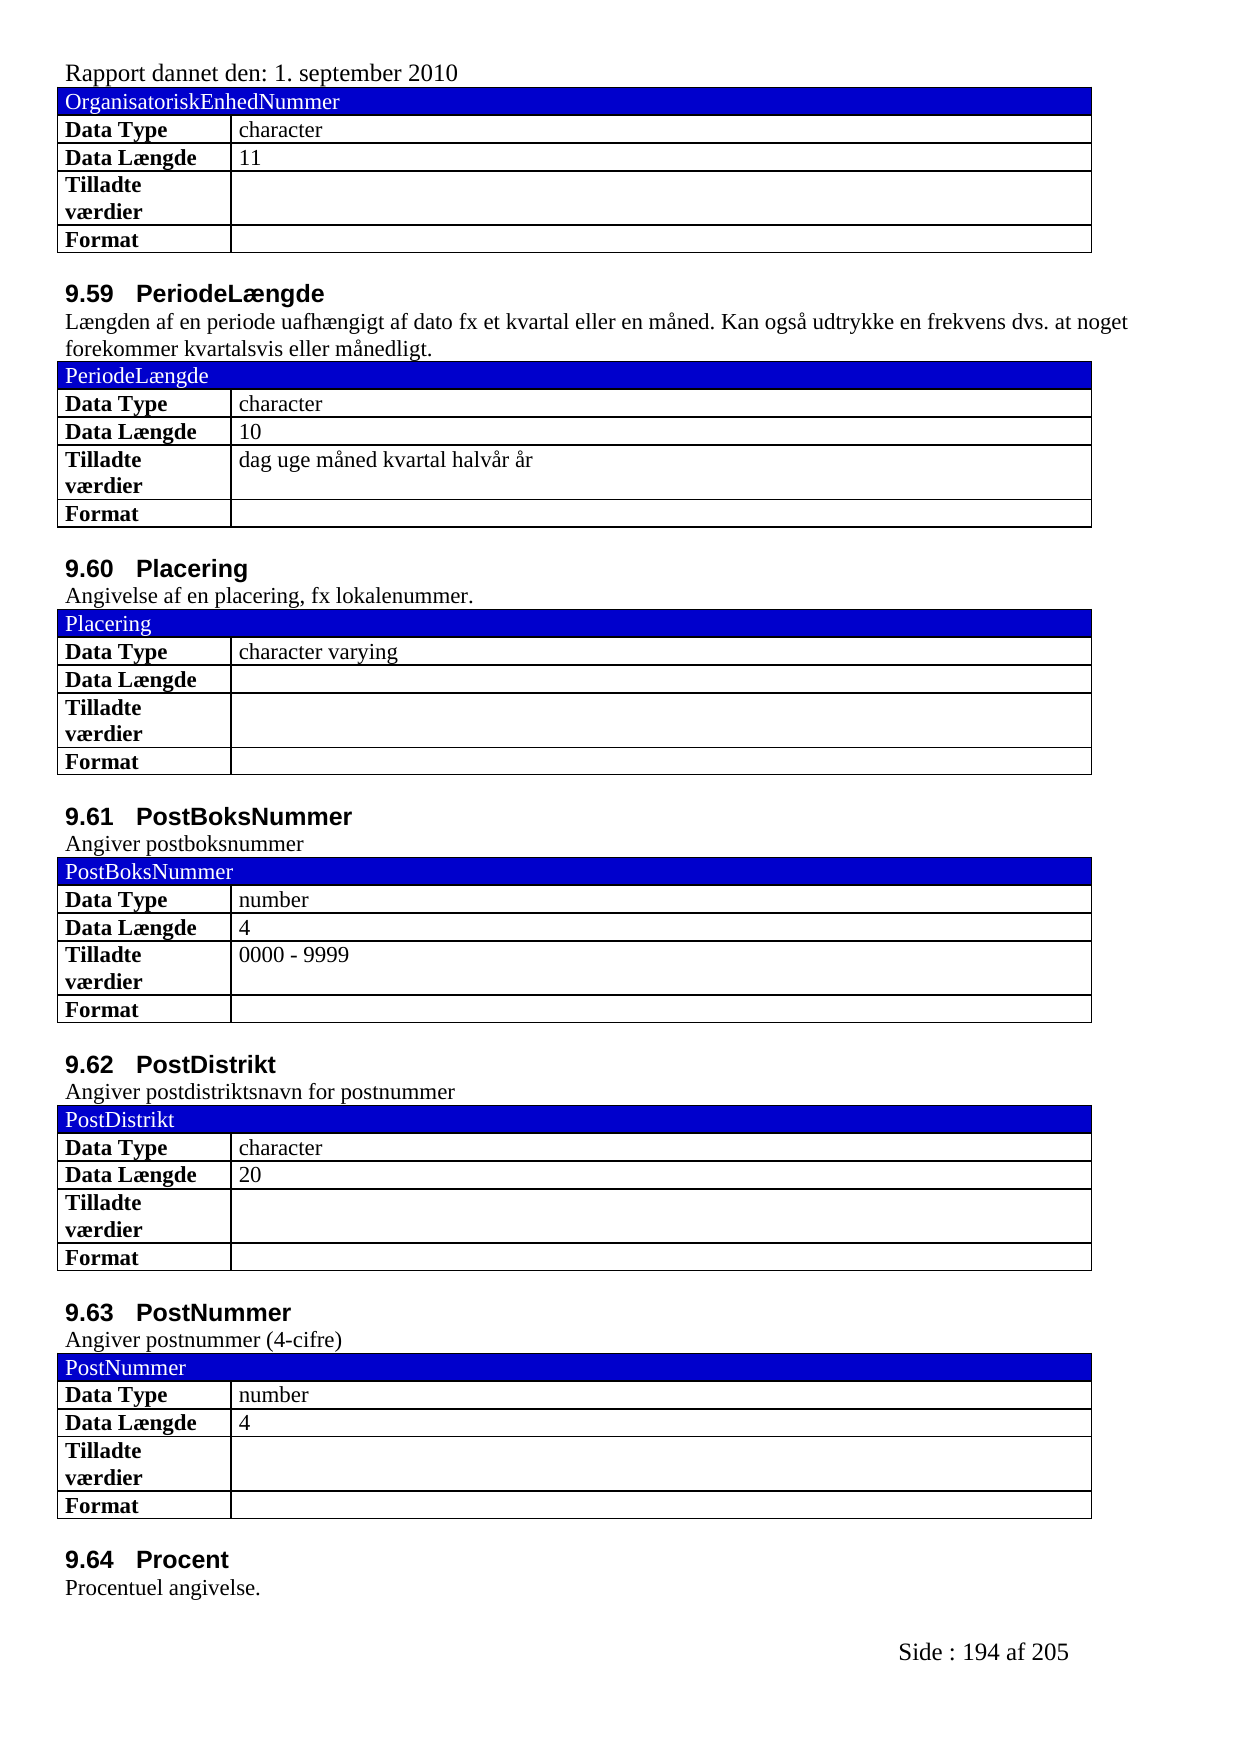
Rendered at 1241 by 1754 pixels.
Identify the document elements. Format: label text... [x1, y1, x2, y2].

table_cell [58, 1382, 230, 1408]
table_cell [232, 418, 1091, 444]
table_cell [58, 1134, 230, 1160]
subtitle PeriodeLængde [65, 279, 1181, 308]
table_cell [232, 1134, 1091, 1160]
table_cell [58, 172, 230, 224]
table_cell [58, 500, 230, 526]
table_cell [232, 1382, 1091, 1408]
text Angiver postdistriktsnavn for postnummer [65, 1078, 1181, 1105]
text Angiver postboksnummer [65, 830, 1181, 857]
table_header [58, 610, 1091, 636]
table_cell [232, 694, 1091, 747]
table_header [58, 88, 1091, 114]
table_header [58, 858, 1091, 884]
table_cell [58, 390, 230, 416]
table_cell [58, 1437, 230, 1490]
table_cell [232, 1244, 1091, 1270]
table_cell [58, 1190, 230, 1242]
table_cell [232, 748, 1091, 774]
subtitle PostBoksNummer [65, 802, 1181, 830]
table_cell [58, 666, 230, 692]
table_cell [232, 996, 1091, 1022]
text Længden af en periode uafhængigt af dato fx et kvartal eller en måned. Kan også udtrykke en frekvens dvs. at noget forekommer kvartalsvis eller månedligt. [65, 308, 1181, 361]
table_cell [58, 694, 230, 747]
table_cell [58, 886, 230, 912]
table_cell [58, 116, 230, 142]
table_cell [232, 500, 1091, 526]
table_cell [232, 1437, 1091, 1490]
subtitle Procent [65, 1545, 1181, 1574]
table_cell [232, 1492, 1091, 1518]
subtitle Placering [65, 554, 1181, 582]
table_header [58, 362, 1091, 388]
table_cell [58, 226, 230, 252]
text Angiver postnummer (4-cifre) [65, 1326, 1181, 1353]
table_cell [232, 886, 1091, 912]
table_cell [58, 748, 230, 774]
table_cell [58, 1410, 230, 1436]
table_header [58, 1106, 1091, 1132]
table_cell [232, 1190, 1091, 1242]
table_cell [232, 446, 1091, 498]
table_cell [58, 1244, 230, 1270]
subtitle PostNummer [65, 1297, 1181, 1326]
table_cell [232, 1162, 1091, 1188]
text Procentuel angivelse. [65, 1574, 1181, 1601]
text Angivelse af en placering, fx lokalenummer. [65, 582, 1181, 609]
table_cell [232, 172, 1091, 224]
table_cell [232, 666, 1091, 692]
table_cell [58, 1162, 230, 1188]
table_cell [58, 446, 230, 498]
subtitle PostDistrikt [65, 1049, 1181, 1078]
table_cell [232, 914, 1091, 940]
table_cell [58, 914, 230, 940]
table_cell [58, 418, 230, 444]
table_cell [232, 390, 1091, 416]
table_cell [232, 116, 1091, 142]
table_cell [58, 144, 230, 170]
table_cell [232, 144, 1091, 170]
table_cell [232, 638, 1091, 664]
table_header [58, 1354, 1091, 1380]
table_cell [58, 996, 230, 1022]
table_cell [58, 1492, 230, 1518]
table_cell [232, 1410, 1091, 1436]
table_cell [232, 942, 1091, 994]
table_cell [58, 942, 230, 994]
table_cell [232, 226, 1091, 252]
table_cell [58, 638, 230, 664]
